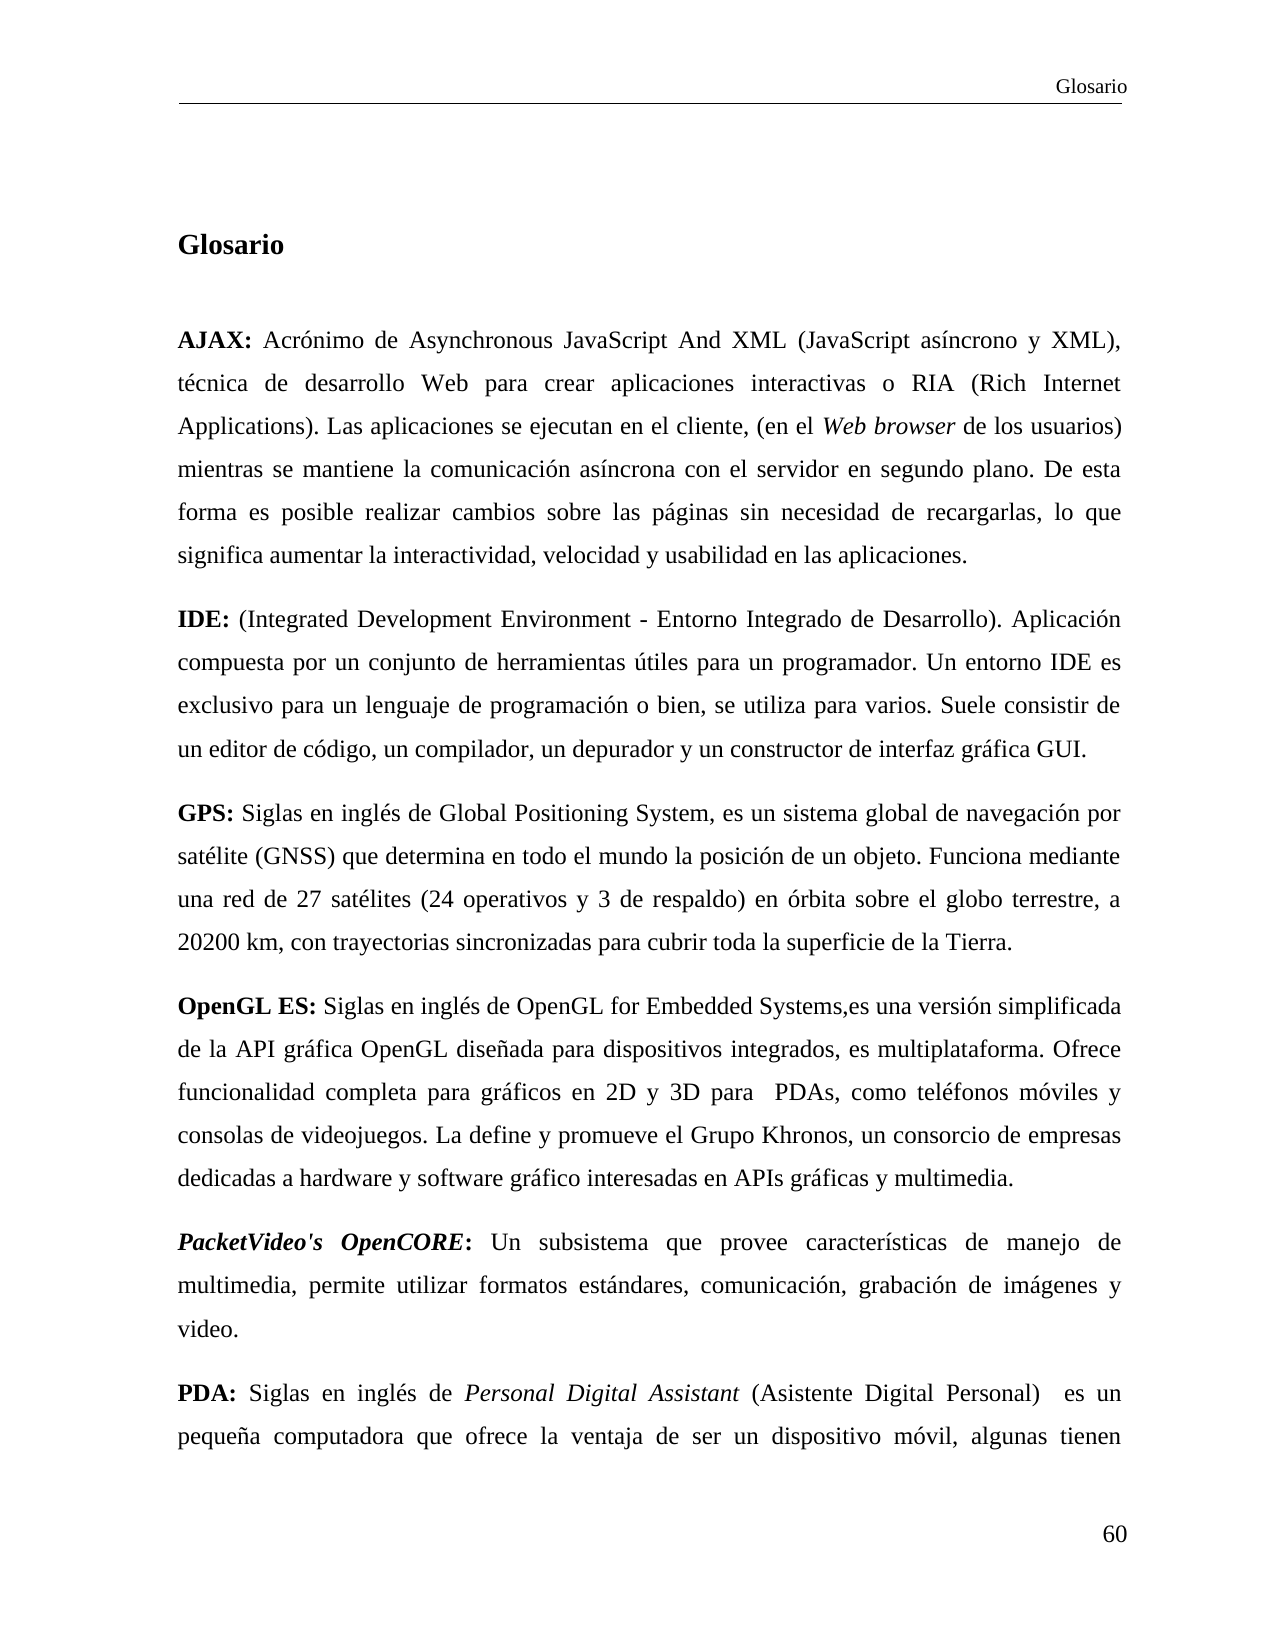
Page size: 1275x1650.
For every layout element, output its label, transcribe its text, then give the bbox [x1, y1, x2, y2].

text IDE: (Integrated Development Environment - Entorno Integrado de Desarrollo). Aplicación compuesta por un conjunto de herramientas útiles para un programador. Un entorno IDE es exclusivo para un lenguaje de programación o bien, se utiliza para varios. Suele consistir de un editor de código, un compilador, un depurador y un constructor de interfaz gráfica GUI. [177, 604, 1122, 762]
subtitle Glosario [177, 227, 1122, 261]
text GPS: Siglas en inglés de Global Positioning System, es un sistema global de navegación por satélite (GNSS) que determina en todo el mundo la posición de un objeto. Funciona mediante una red de 27 satélites (24 operativos y 3 de respaldo) en órbita sobre el globo terrestre, a 20200 km, con trayectorias sincronizadas para cubrir toda la superficie de la Tierra. [177, 798, 1122, 956]
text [177, 1378, 1122, 1449]
text PacketVideo's OpenCORE: Un subsistema que provee características de manejo de multimedia, permite utilizar formatos estándares, comunicación, grabación de imágenes y video. [177, 1227, 1122, 1342]
text OpenGL ES: Siglas en inglés de OpenGL for Embedded Systems,es una versión simplificada de la API gráfica OpenGL diseñada para dispositivos integrados, es multiplataforma. Ofrece funcionalidad completa para gráficos en 2D y 3D para PDAs, como teléfonos móviles y consolas de videojuegos. La define y promueve el Grupo Khronos, un consorcio de empresas dedicadas a hardware y software gráfico interesadas en APIs gráficas y multimedia. [177, 991, 1122, 1192]
text AJAX: Acrónimo de Asynchronous JavaScript And XML (JavaScript asíncrono y XML), técnica de desarrollo Web para crear aplicaciones interactivas o RIA (Rich Internet Applications). Las aplicaciones se ejecutan en el cliente, (en el Web browser de los usuarios) mientras se mantiene la comunicación asíncrona con el servidor en segundo plano. De esta forma es posible realizar cambios sobre las páginas sin necesidad de recargarlas, lo que significa aumentar la interactividad, velocidad y usabilidad en las aplicaciones. [177, 325, 1122, 569]
